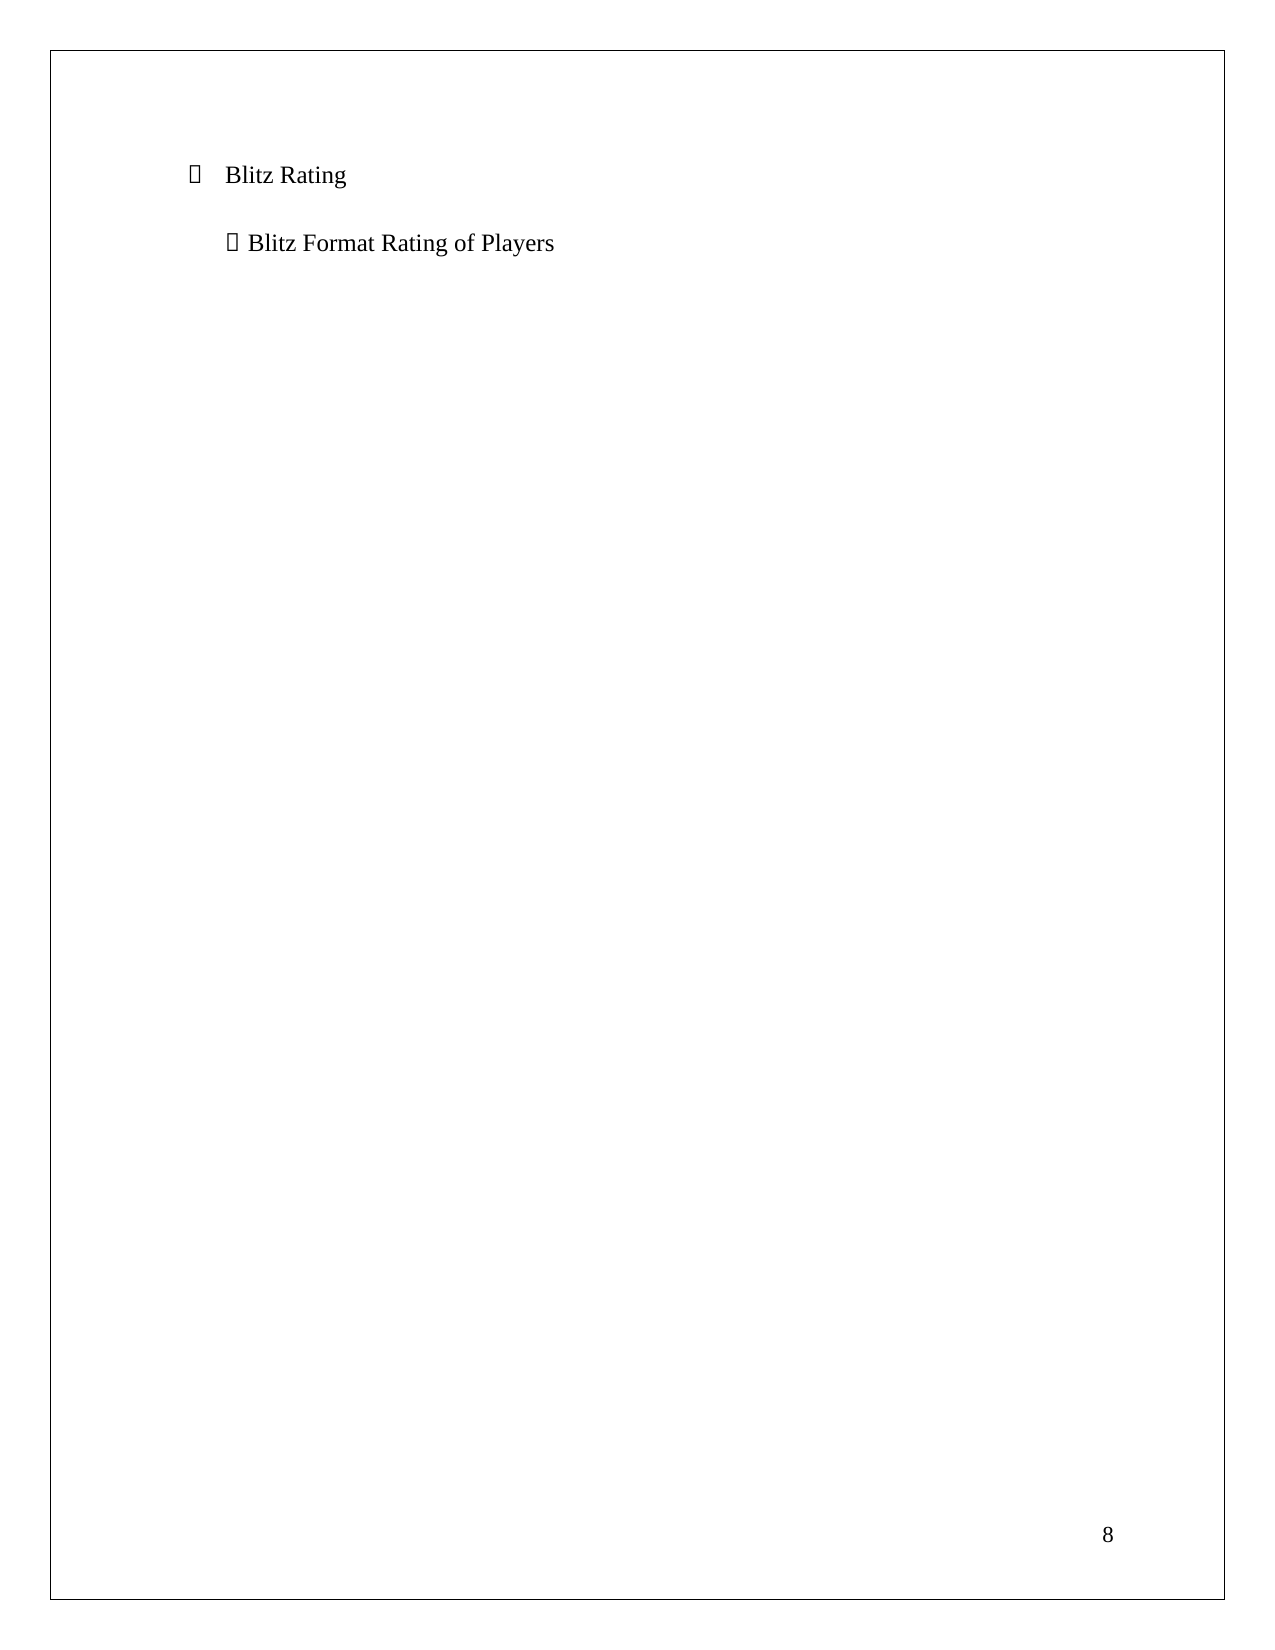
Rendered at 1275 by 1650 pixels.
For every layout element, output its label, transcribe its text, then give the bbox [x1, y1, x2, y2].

text  Blitz Format Rating of Players [225, 224, 1213, 258]
list Blitz Rating [187, 156, 1213, 190]
